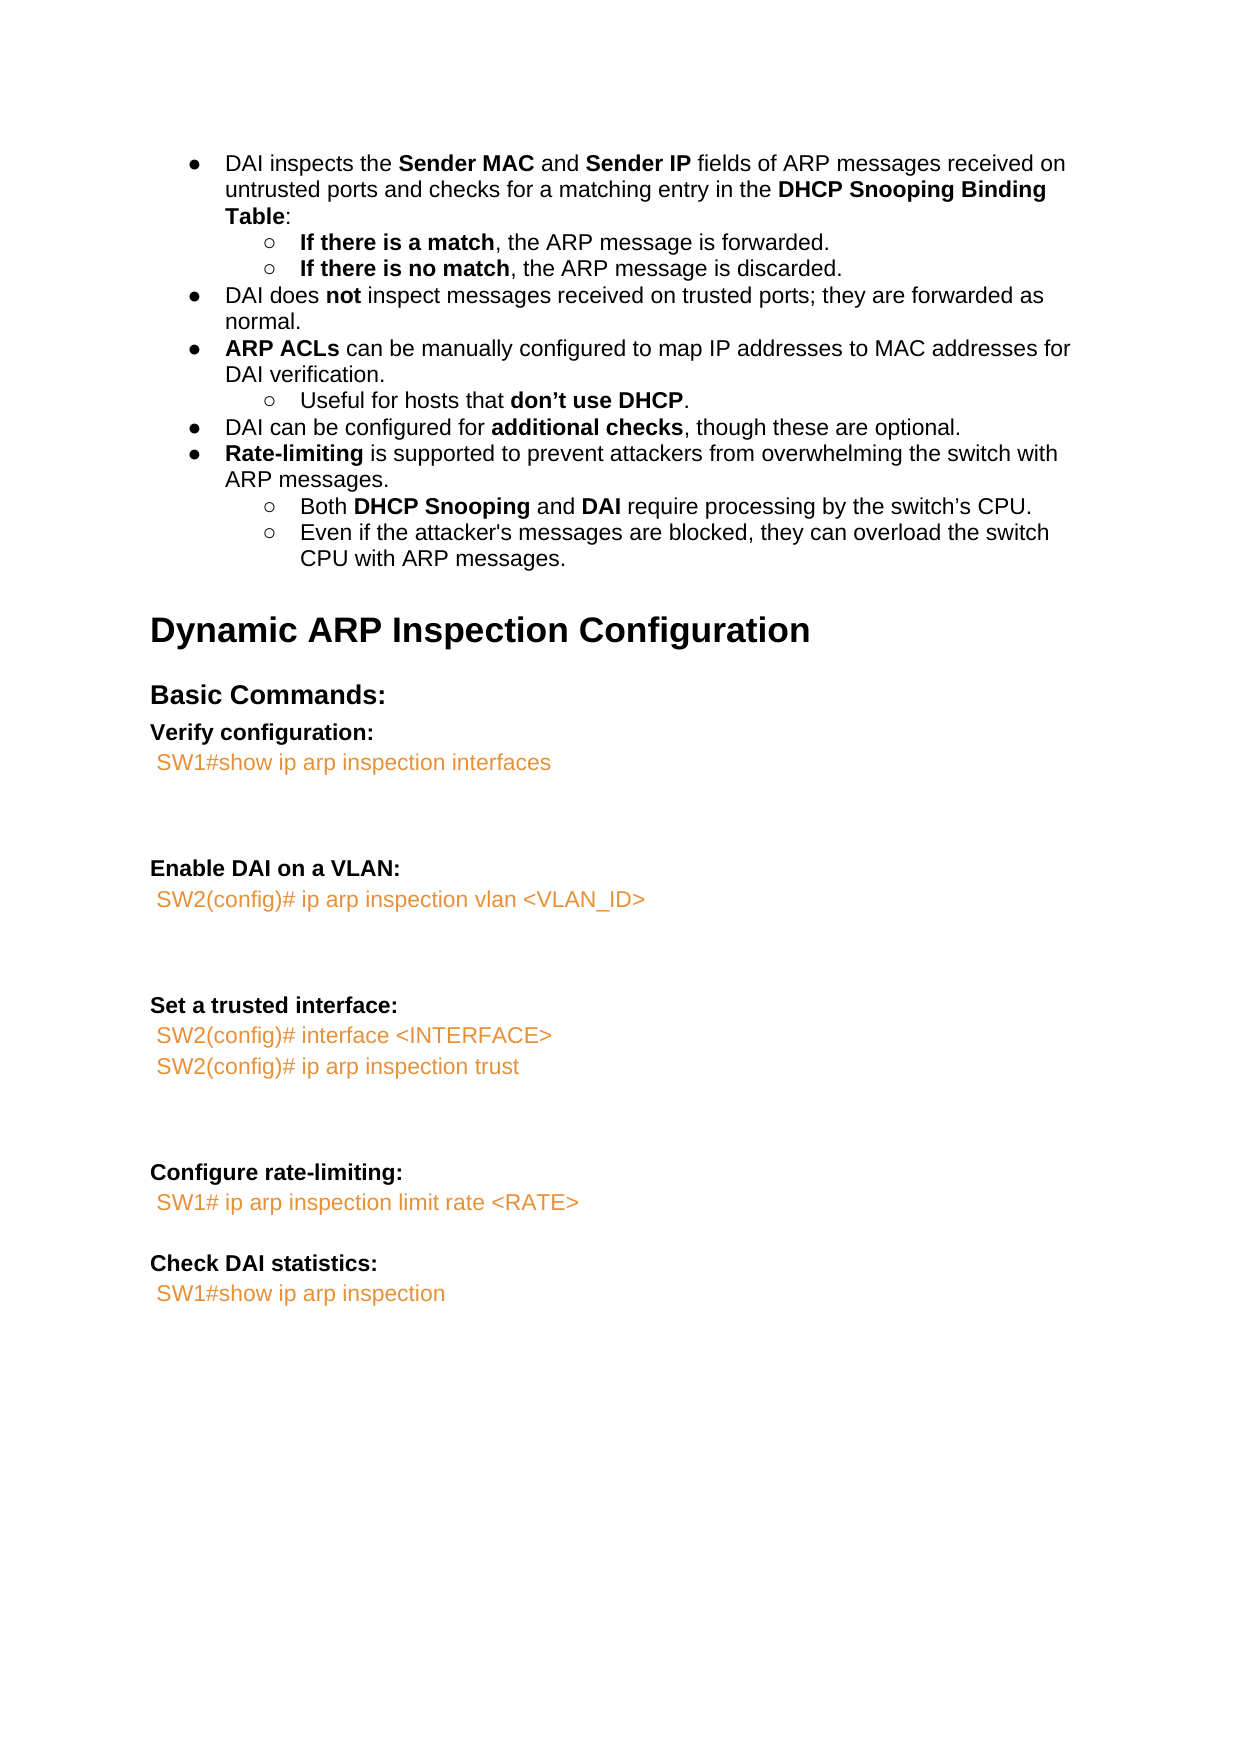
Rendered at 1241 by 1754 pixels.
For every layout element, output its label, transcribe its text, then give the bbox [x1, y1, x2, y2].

subtitle Dynamic ARP Inspection Configuration [150, 609, 1090, 650]
text Configure rate-limiting: SW1# ip arp inspection limit rate <RATE> [150, 1159, 1090, 1216]
list Rate-limiting is supported to prevent attackers from overwhelming the switch with ARP messages. [187, 440, 1090, 493]
text Check DAI statistics: SW1#show ip arp inspection [150, 1250, 1090, 1306]
text Set a trusted interface: SW2(config)# interface <INTERFACE> [150, 992, 1090, 1049]
list ARP ACLs can be manually configured to map IP addresses to MAC addresses for DAI verification. [187, 334, 1090, 387]
text Enable DAI on a VLAN: SW2(config)# ip arp inspection vlan <VLAN_ID> [150, 855, 1090, 912]
list If there is a match, the ARP message is forwarded. [262, 229, 1090, 255]
list If there is no match, the ARP message is discarded. [262, 255, 1090, 282]
text Verify configuration: SW1#show ip arp inspection interfaces [150, 719, 1090, 775]
list Useful for hosts that don’t use DHCP. [262, 387, 1090, 413]
list Even if the attacker's messages are blocked, they can overload the switch CPU with ARP messages. [262, 519, 1090, 572]
list DAI does not inspect messages received on trusted ports; they are forwarded as normal. [187, 282, 1090, 334]
list DAI inspects the Sender MAC and Sender IP fields of ARP messages received on untrusted ports and checks for a matching entry in the DHCP Snooping Binding Table: [187, 150, 1090, 229]
list Both DHCP Snooping and DAI require processing by the switch’s CPU. [262, 493, 1090, 519]
list DAI can be configured for additional checks, though these are optional. [187, 413, 1090, 440]
text SW2(config)# ip arp inspection trust [150, 1053, 1090, 1079]
subtitle Basic Commands: [150, 679, 1090, 710]
